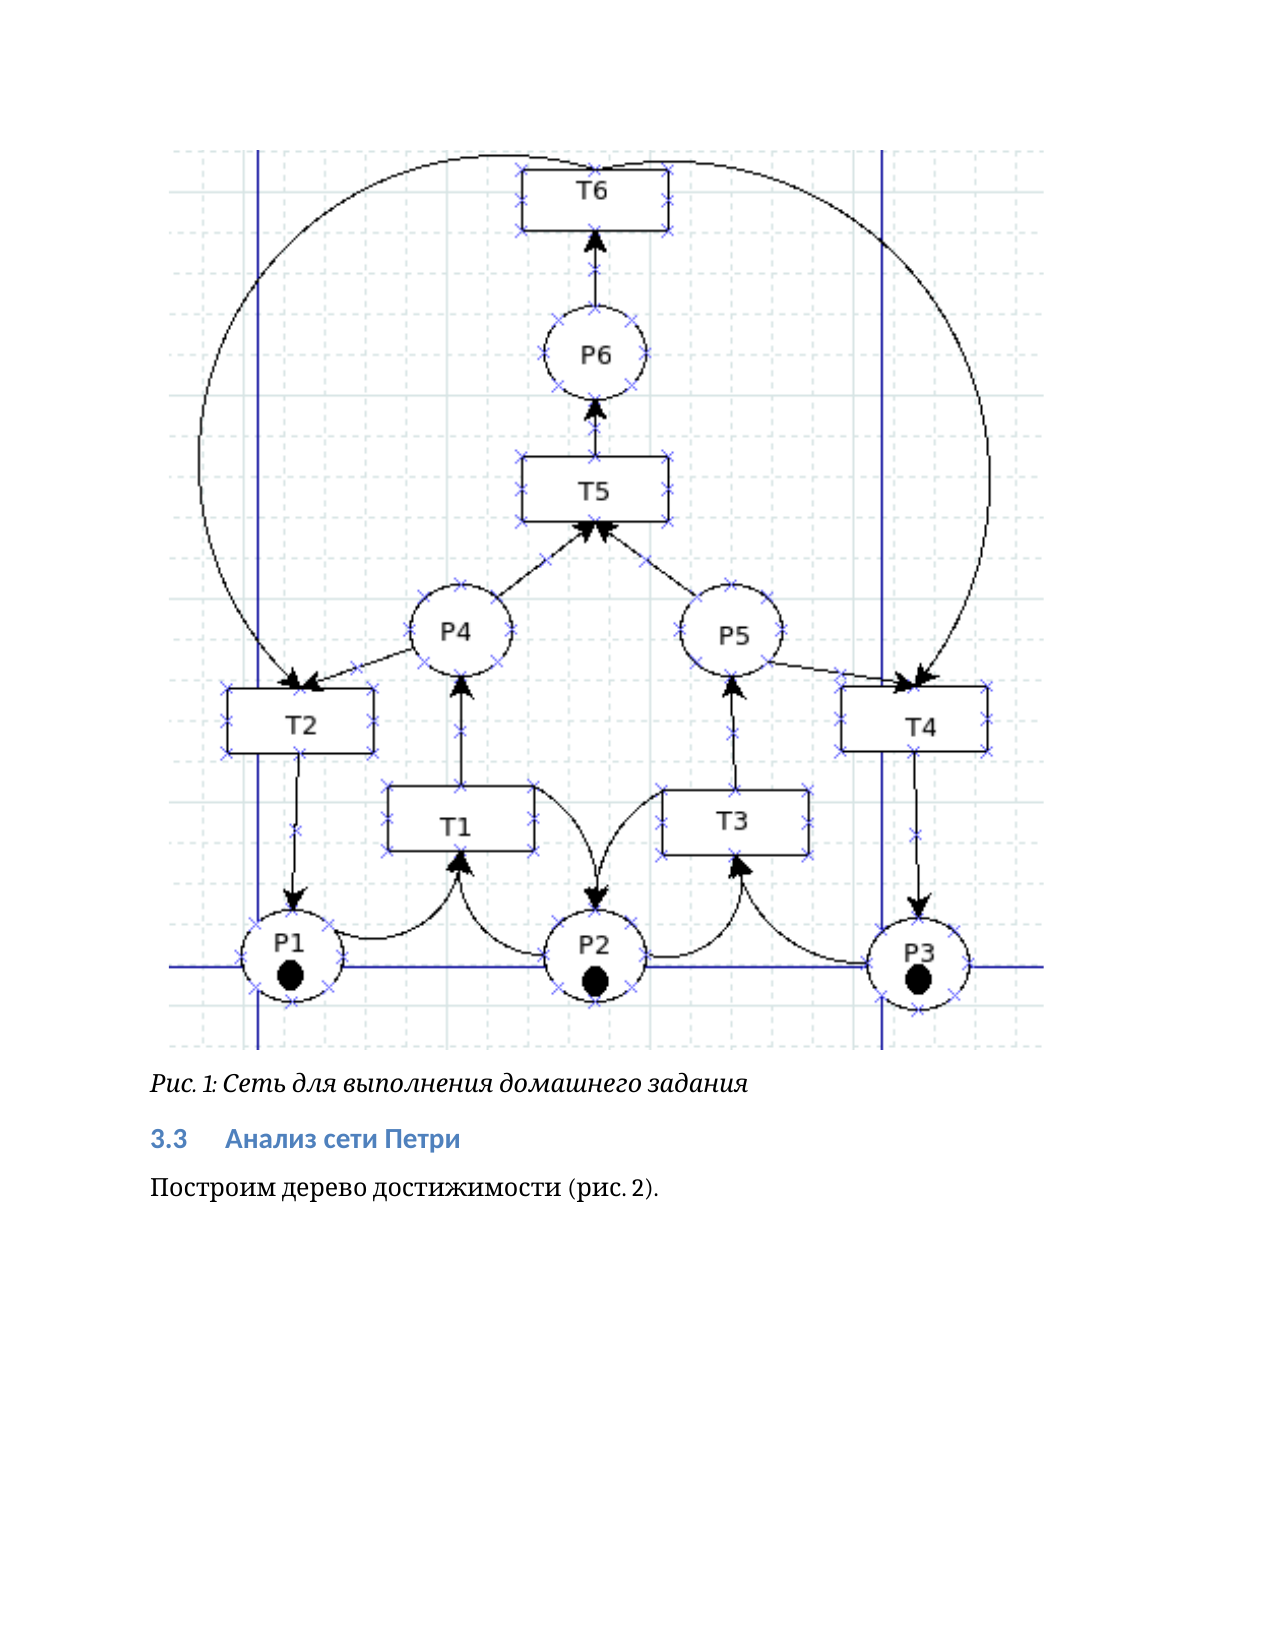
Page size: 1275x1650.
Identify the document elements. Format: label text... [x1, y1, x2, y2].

text Построим дерево достижимости (рис. 2). [150, 1174, 1125, 1203]
subtitle 3.3 Анализ сети Петри [150, 1120, 1125, 1155]
text Рис. 1: Сеть для выполнения домашнего задания [150, 1070, 1125, 1099]
picture [168, 150, 1044, 1050]
